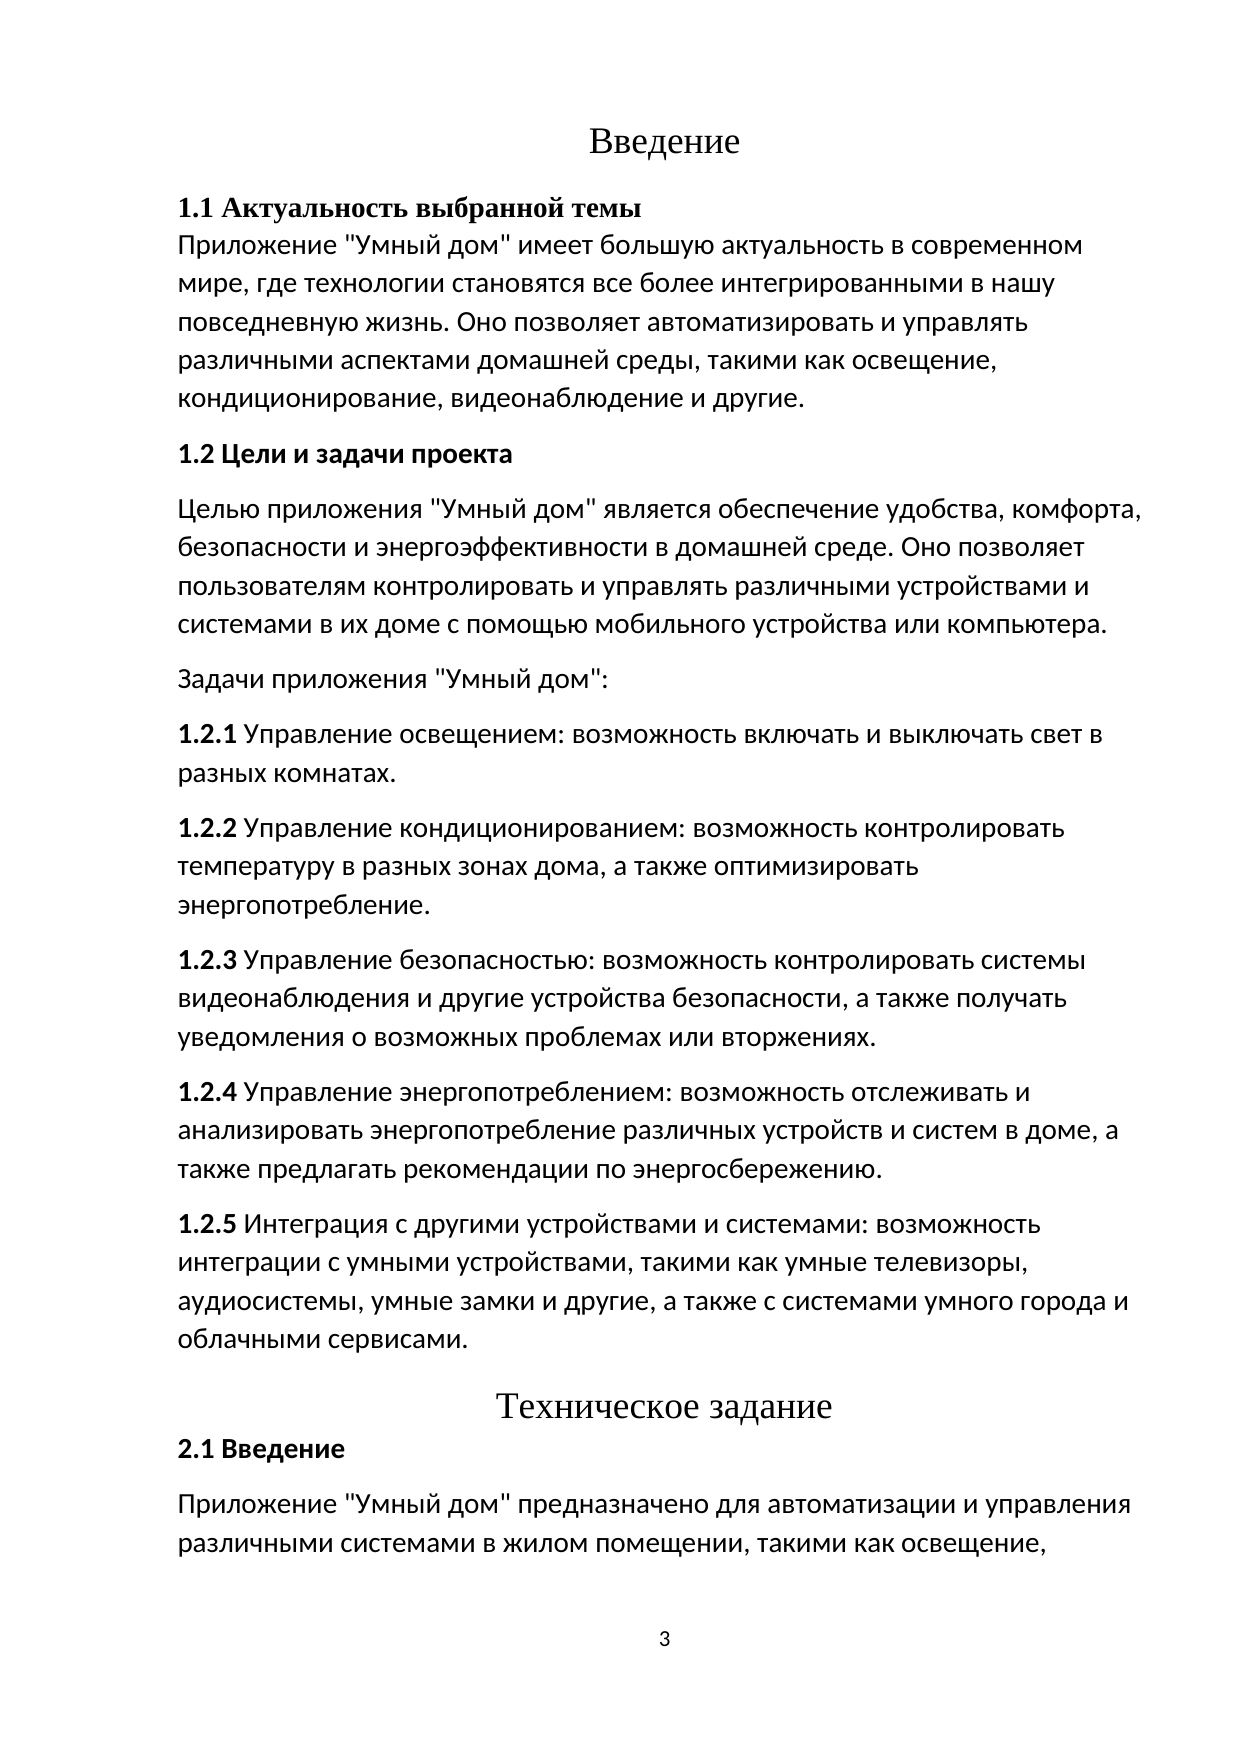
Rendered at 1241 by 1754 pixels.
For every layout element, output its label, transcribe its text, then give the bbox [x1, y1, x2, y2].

text Приложение "Умный дом" имеет большую актуальность в современном мире, где технологии становятся все более интегрированными в нашу повседневную жизнь. Оно позволяет автоматизировать и управлять различными аспектами домашней среды, такими как освещение, кондиционирование, видеонаблюдение и другие. [177, 226, 1152, 415]
subtitle Техническое задание [177, 1383, 1152, 1427]
text 1.2.1 Управление освещением: возможность включать и выключать свет в разных комнатах. [177, 715, 1152, 789]
text 1.2.3 Управление безопасностью: возможность контролировать системы видеонаблюдения и другие устройства безопасности, а также получать уведомления о возможных проблемах или вторжениях. [177, 941, 1152, 1053]
text 1.2.2 Управление кондиционированием: возможность контролировать температуру в разных зонах дома, а также оптимизировать энергопотребление. [177, 809, 1152, 921]
subtitle 1.1 Актуальность выбранной темы [177, 190, 1152, 223]
text Целью приложения "Умный дом" является обеспечение удобства, комфорта, безопасности и энергоэффективности в домашней среде. Оно позволяет пользователям контролировать и управлять различными устройствами и системами в их доме с помощью мобильного устройства или компьютера. [177, 490, 1152, 641]
text 1.2 Цели и задачи проекта [177, 435, 1152, 470]
text 1.2.4 Управление энергопотреблением: возможность отслеживать и анализировать энергопотребление различных устройств и систем в доме, а также предлагать рекомендации по энергосбережению. [177, 1073, 1152, 1185]
text 2.1 Введение [177, 1430, 1152, 1466]
subtitle Введение [177, 118, 1152, 161]
text 1.2.5 Интеграция с другими устройствами и системами: возможность интеграции с умными устройствами, такими как умные телевизоры, аудиосистемы, умные замки и другие, а также с системами умного города и облачными сервисами. [177, 1205, 1152, 1356]
text Задачи приложения "Умный дом": [177, 660, 1152, 696]
